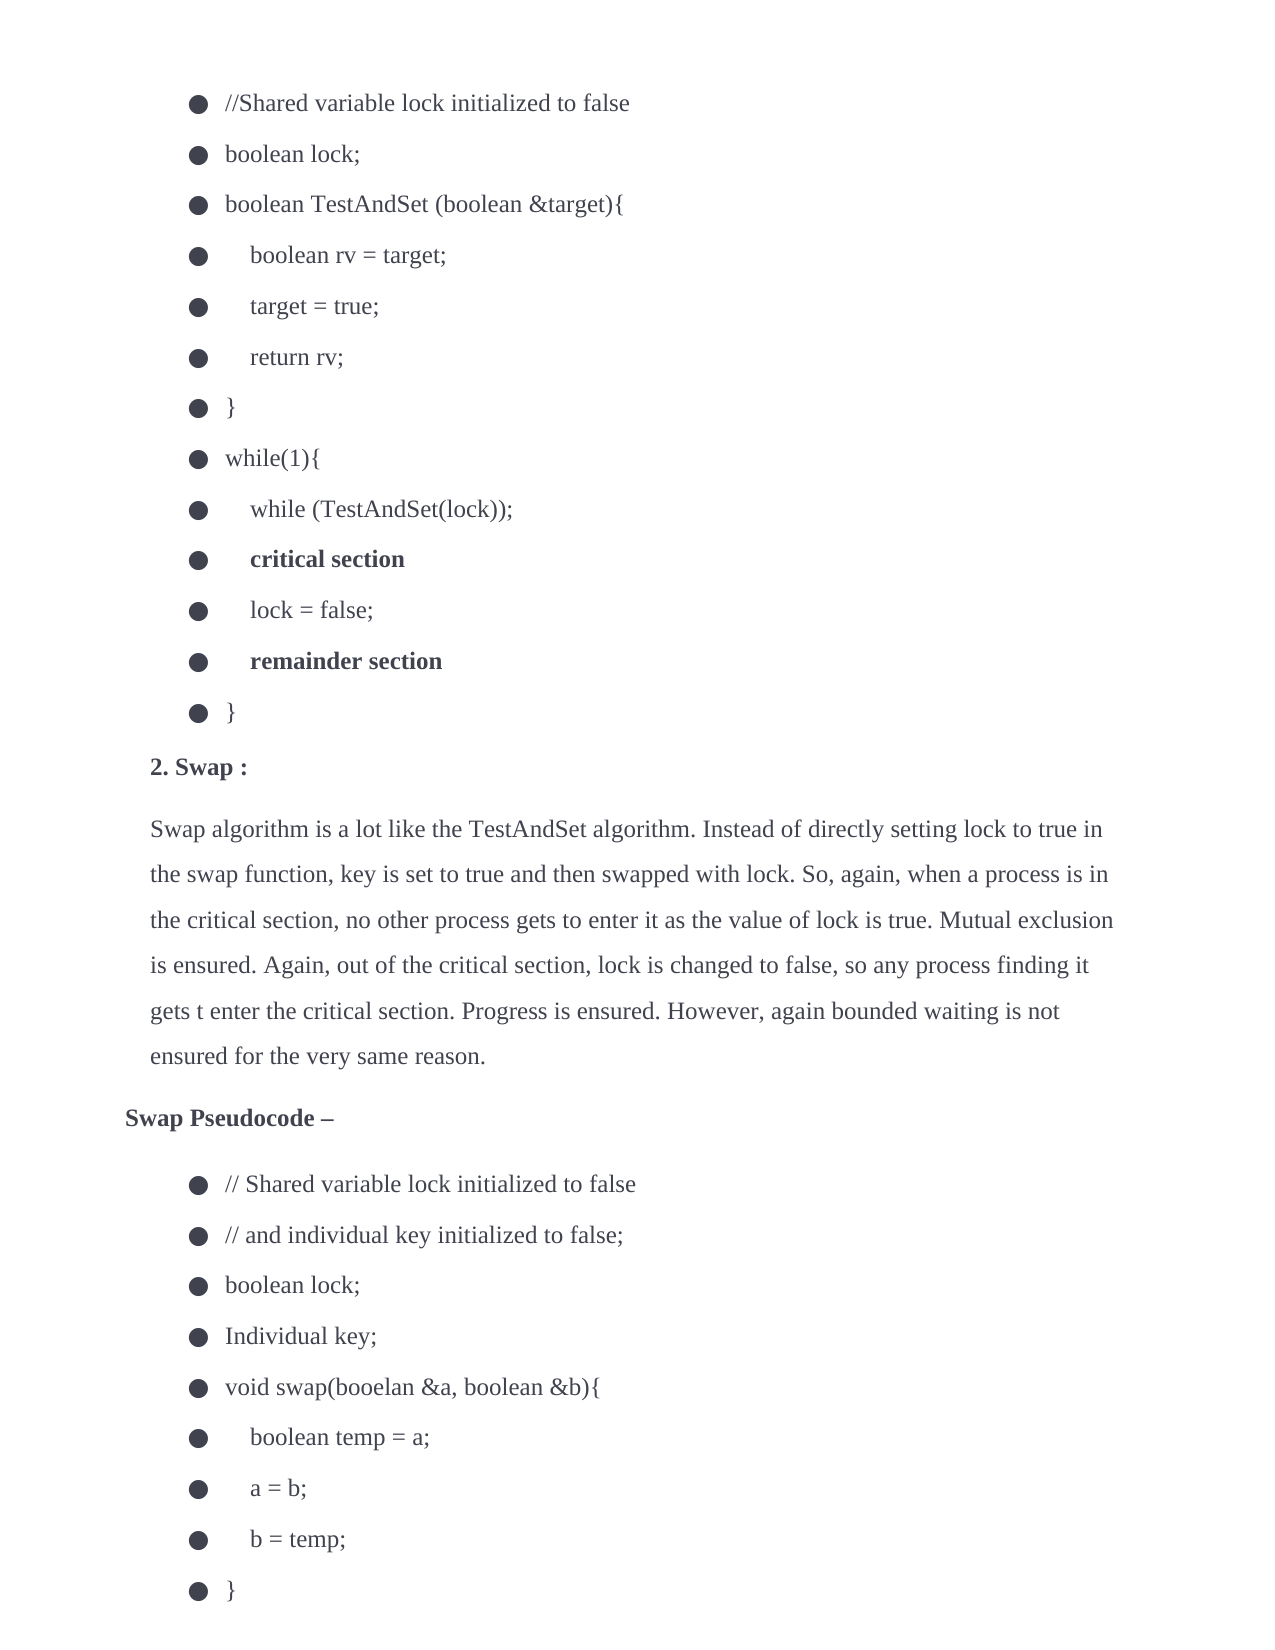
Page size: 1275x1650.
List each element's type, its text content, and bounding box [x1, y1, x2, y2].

list void swap(booelan &a, boolean &b){ [187, 1368, 1137, 1402]
list boolean TestAndSet (boolean &target){ [187, 186, 1137, 220]
text Swap algorithm is a lot like the TestAndSet algorithm. Instead of directly setting lock to true in the swap function, key is set to true and then swapped with lock. So, again, when a process is in the critical section, no other process gets to enter it as the value of lock is true. Mutual exclusion is ensured. Again, out of the critical section, lock is changed to false, so any process finding it gets t enter the critical section. Progress is ensured. However, again bounded waiting is not ensured for the very same reason. [150, 814, 1114, 1070]
list boolean rv = target; [187, 237, 1137, 271]
subtitle remainder section [187, 642, 1137, 676]
list // Shared variable lock initialized to false [187, 1166, 1137, 1199]
list b = temp; [187, 1521, 1137, 1554]
subtitle critical section [187, 541, 1137, 575]
list boolean lock; [187, 1267, 1137, 1301]
list target = true; [187, 287, 1137, 321]
list } [187, 1571, 1137, 1605]
list while(1){ [187, 439, 1137, 473]
subtitle Swap : [150, 752, 1137, 781]
list while (TestAndSet(lock)); [187, 490, 1137, 524]
list boolean temp = a; [187, 1419, 1137, 1453]
list } [187, 693, 1137, 727]
list Individual key; [187, 1318, 1137, 1352]
list a = b; [187, 1470, 1137, 1504]
list boolean lock; [187, 135, 1137, 169]
list // and individual key initialized to false; [187, 1216, 1137, 1250]
subtitle Swap Pseudocode – [125, 1103, 1137, 1132]
list lock = false; [187, 592, 1137, 626]
list } [187, 389, 1137, 423]
list return rv; [187, 338, 1137, 372]
list //Shared variable lock initialized to false [187, 84, 1137, 118]
